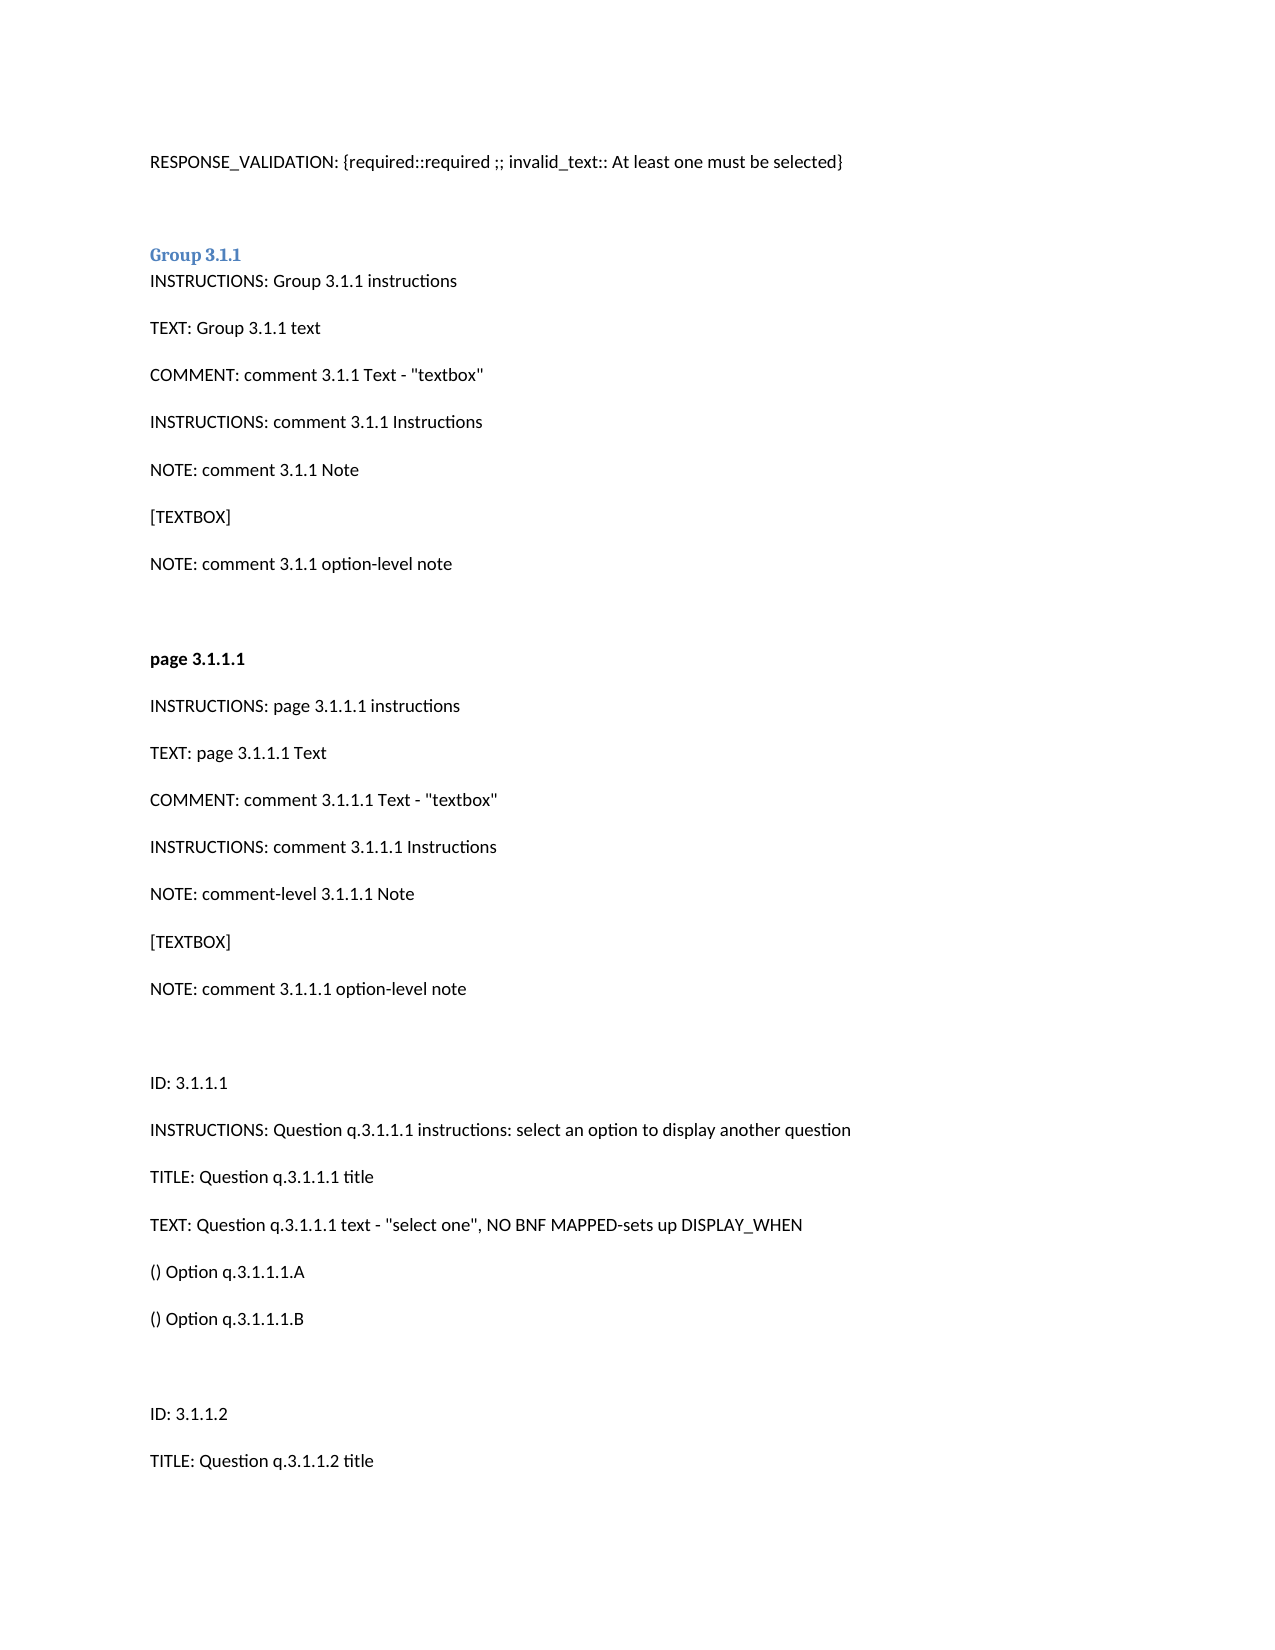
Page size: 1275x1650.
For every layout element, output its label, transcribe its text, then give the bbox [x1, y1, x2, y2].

text NOTE: comment 3.1.1 Note [150, 458, 1125, 481]
text () Option q.3.1.1.1.A [150, 1260, 1125, 1283]
text RESPONSE_VALIDATION: {required::required ;; invalid_text:: At least one must be selected} [150, 150, 1125, 173]
text COMMENT: comment 3.1.1.1 Text - "textbox" [150, 788, 1125, 811]
text INSTRUCTIONS: comment 3.1.1 Instructions [150, 411, 1125, 434]
text COMMENT: comment 3.1.1 Text - "textbox" [150, 363, 1125, 386]
text INSTRUCTIONS: Group 3.1.1 instructions [150, 269, 1125, 292]
text NOTE: comment 3.1.1.1 option-level note [150, 977, 1125, 1000]
text TITLE: Question q.3.1.1.2 title [150, 1449, 1125, 1472]
text [TEXTBOX] [150, 930, 1125, 953]
text TEXT: Group 3.1.1 text [150, 316, 1125, 339]
text TITLE: Question q.3.1.1.1 title [150, 1166, 1125, 1189]
text INSTRUCTIONS: comment 3.1.1.1 Instructions [150, 835, 1125, 858]
text INSTRUCTIONS: page 3.1.1.1 instructions [150, 694, 1125, 717]
text ID: 3.1.1.2 [150, 1402, 1125, 1424]
text NOTE: comment-level 3.1.1.1 Note [150, 883, 1125, 906]
text INSTRUCTIONS: Question q.3.1.1.1 instructions: select an option to display another question [150, 1118, 1125, 1141]
text () Option q.3.1.1.1.B [150, 1307, 1125, 1330]
subtitle Group 3.1.1 [150, 244, 1125, 266]
text [TEXTBOX] [150, 505, 1125, 528]
text TEXT: Question q.3.1.1.1 text - "select one", NO BNF MAPPED-sets up DISPLAY_WHEN [150, 1213, 1125, 1236]
text page 3.1.1.1 [150, 647, 1125, 669]
text NOTE: comment 3.1.1 option-level note [150, 552, 1125, 575]
text TEXT: page 3.1.1.1 Text [150, 741, 1125, 764]
text ID: 3.1.1.1 [150, 1071, 1125, 1094]
